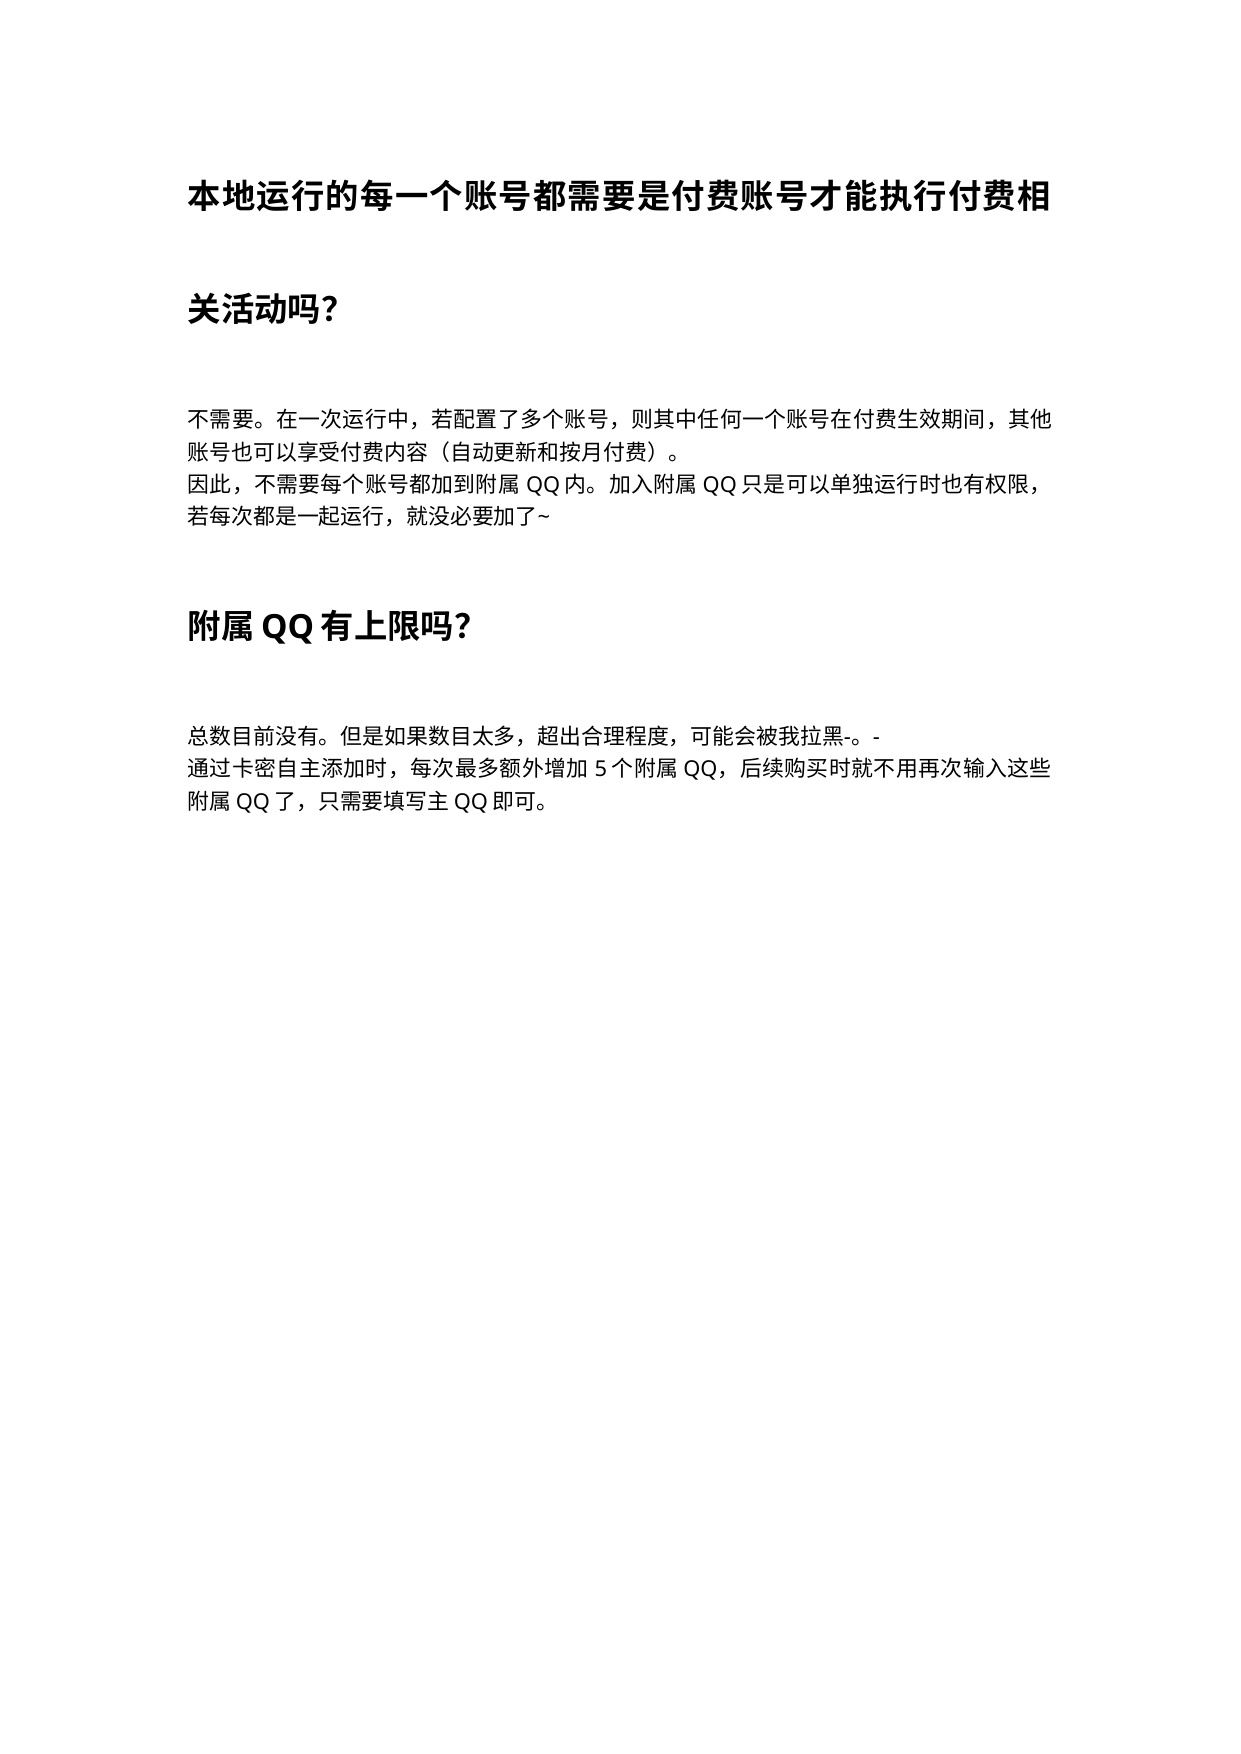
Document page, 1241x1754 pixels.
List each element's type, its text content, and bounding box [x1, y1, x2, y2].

text 不需要。在一次运行中，若配置了多个账号，则其中任何一个账号在付费生效期间，其他账号也可以享受付费内容（自动更新和按月付费）。 [187, 402, 1053, 467]
subtitle 本地运行的每一个账号都需要是付费账号才能执行付费相关活动吗？ [187, 162, 1053, 339]
text 通过卡密自主添加时，每次最多额外增加5个附属QQ，后续购买时就不用再次输入这些附属QQ了，只需要填写主QQ即可。 [187, 751, 1053, 816]
subtitle 附属QQ有上限吗？ [187, 591, 1053, 656]
text 总数目前没有。但是如果数目太多，超出合理程度，可能会被我拉黑-。- [187, 718, 1053, 751]
text 因此，不需要每个账号都加到附属QQ内。加入附属QQ只是可以单独运行时也有权限，若每次都是一起运行，就没必要加了~ [187, 467, 1053, 532]
